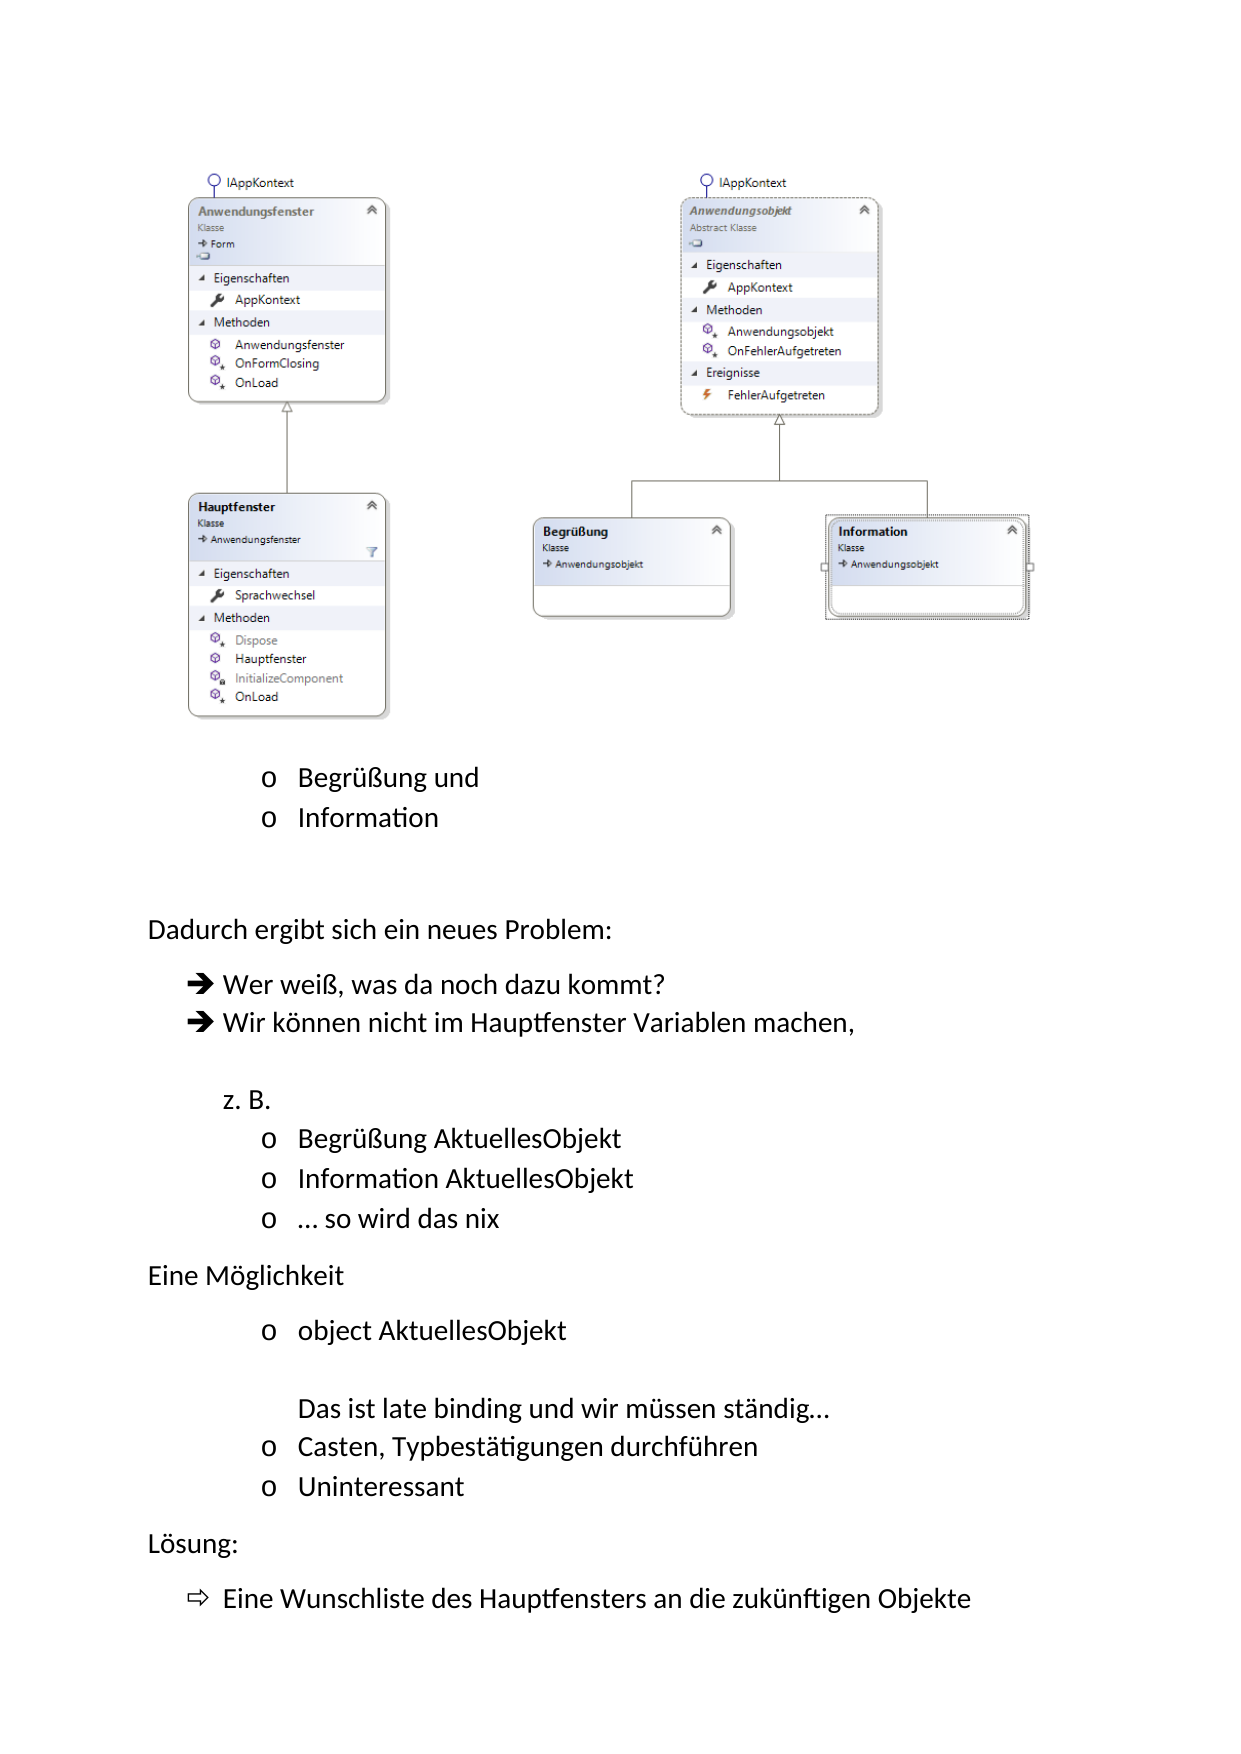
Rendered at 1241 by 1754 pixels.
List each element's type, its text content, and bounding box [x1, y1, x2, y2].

text Dadurch ergibt sich ein neues Problem: [148, 911, 1093, 947]
list Begrüßung AktuellesObjekt [260, 1120, 1093, 1157]
list Uninteressant [260, 1468, 1093, 1506]
list object AktuellesObjekt Das ist late binding und wir müssen ständig… [260, 1312, 1093, 1426]
picture [147, 147, 1092, 740]
list Information [260, 799, 1093, 836]
text Eine Möglichkeit [148, 1257, 1093, 1292]
list Casten, Typbestätigungen durchführen [260, 1428, 1093, 1466]
list Begrüßung und [260, 759, 1093, 796]
list Eine Wunschliste des Hauptfensters an die zukünftigen Objekte [185, 1580, 1093, 1616]
list Wer weiß, was da noch dazu kommt? [185, 966, 1093, 1002]
list Information AktuellesObjekt [260, 1160, 1093, 1197]
list … so wird das nix [260, 1200, 1093, 1237]
list Wir können nicht im Hauptfenster Variablen machen, z. B. [185, 1004, 1093, 1117]
text Lösung: [148, 1525, 1093, 1561]
